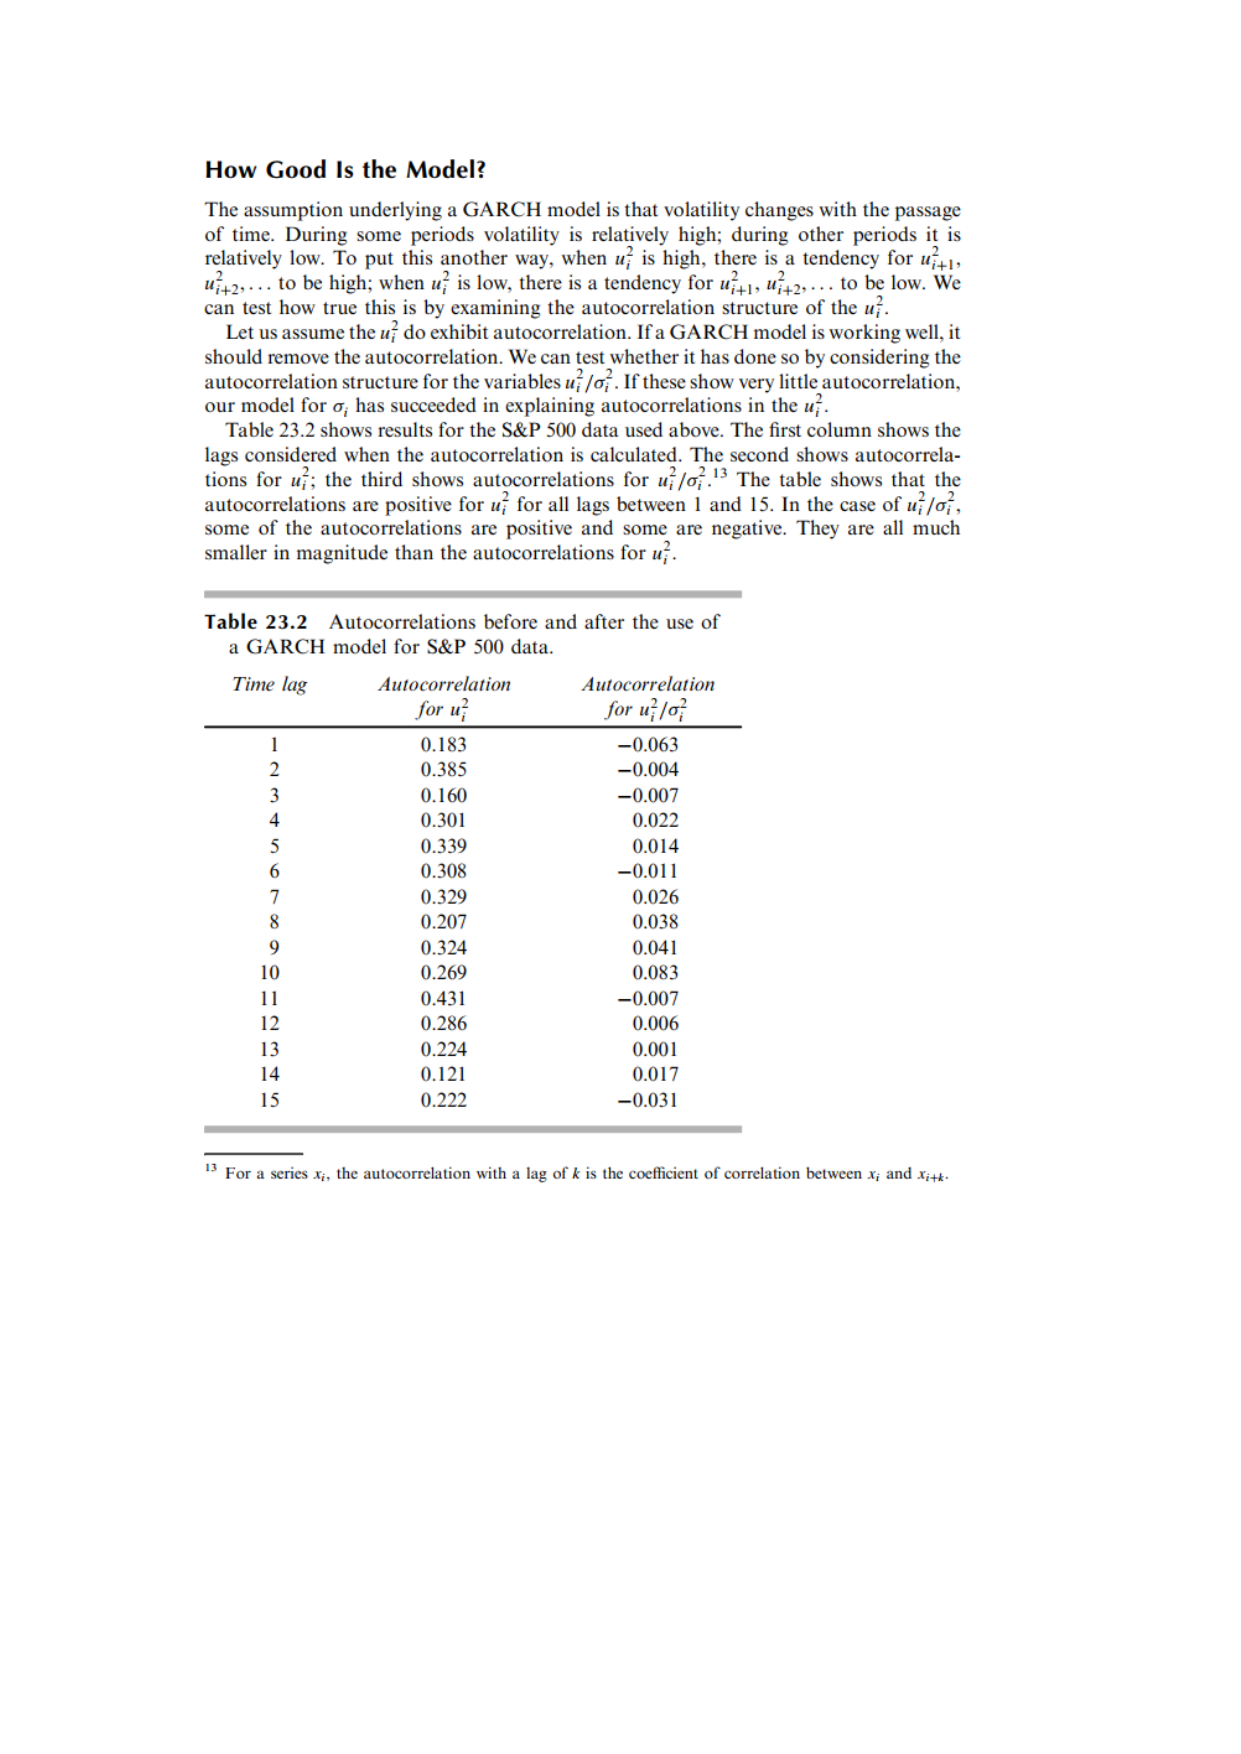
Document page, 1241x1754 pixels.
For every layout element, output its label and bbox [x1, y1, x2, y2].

picture [177, 147, 1063, 1206]
